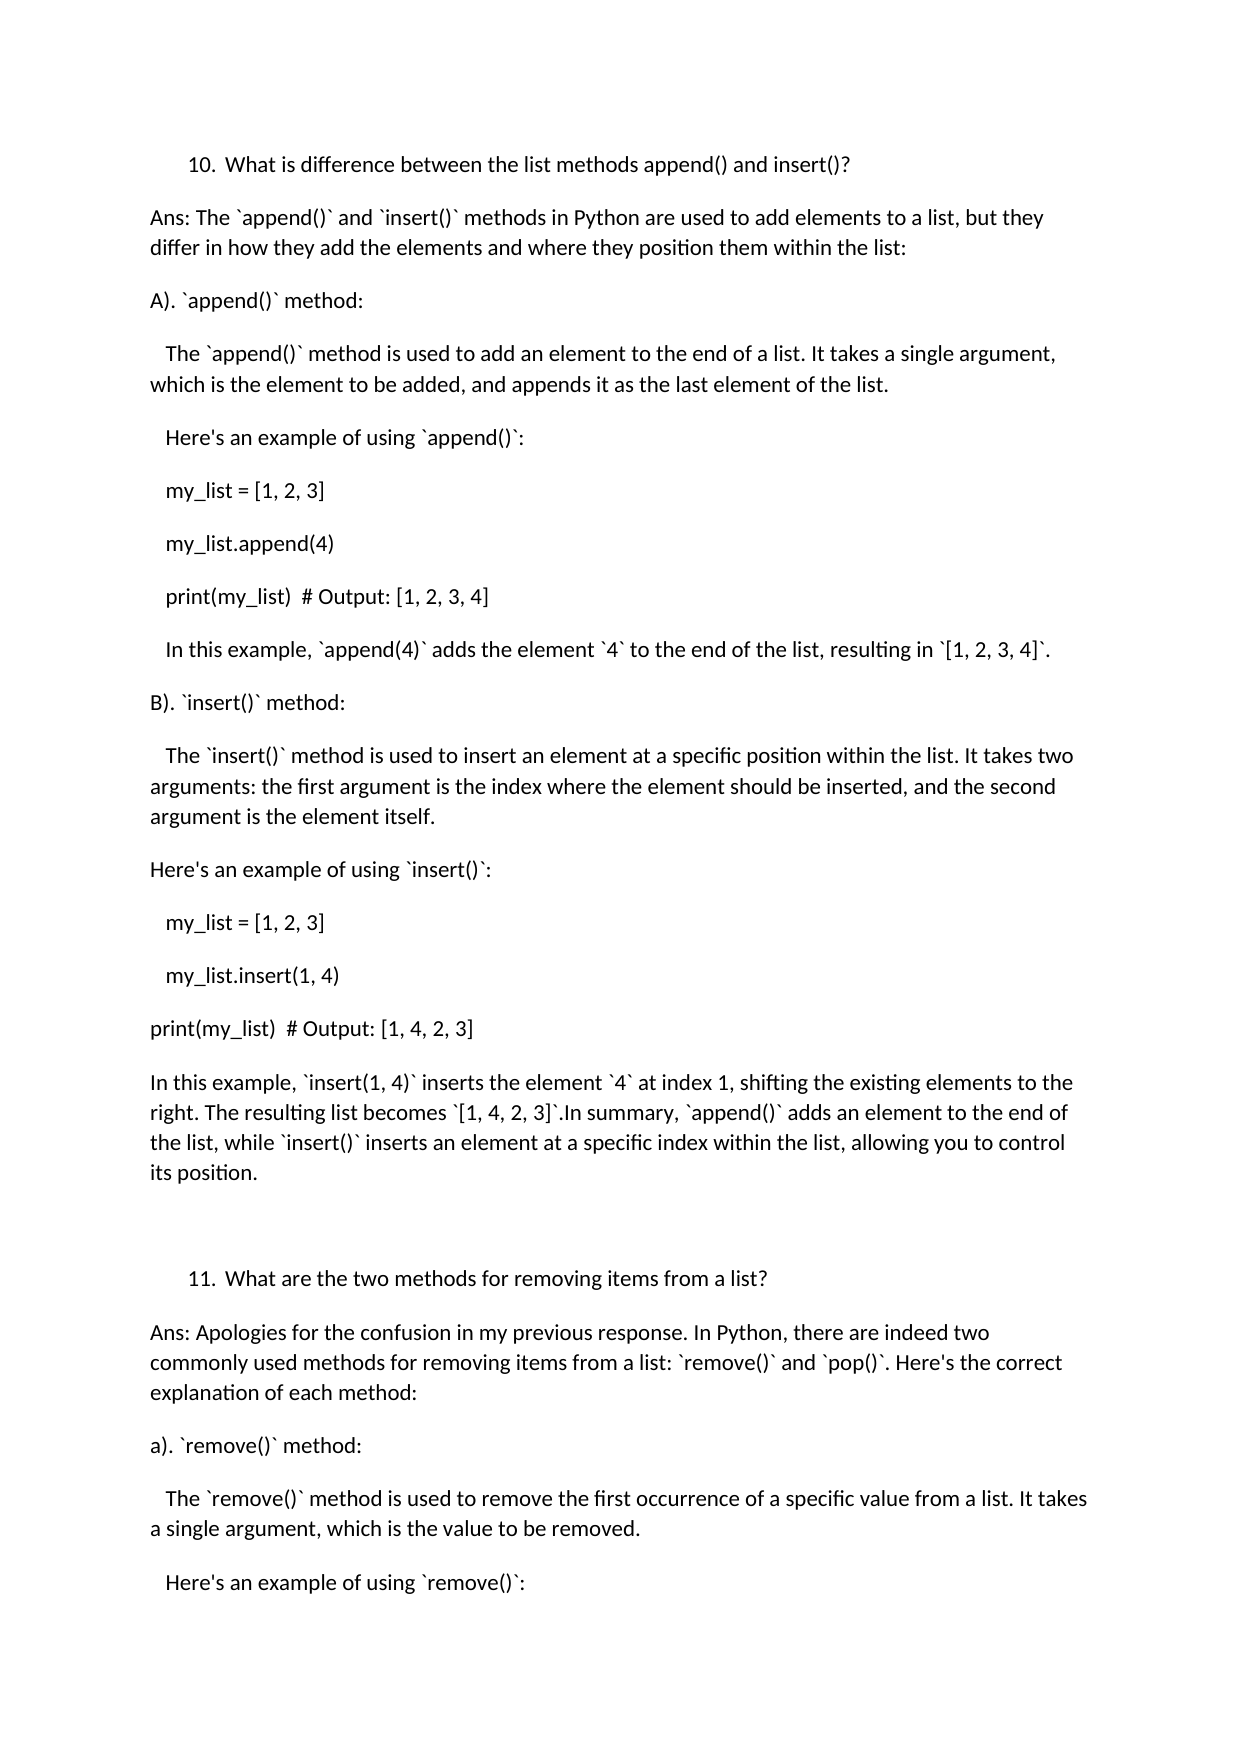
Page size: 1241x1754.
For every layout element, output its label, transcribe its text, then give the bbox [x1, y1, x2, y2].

list What are the two methods for removing items from a list? [187, 1264, 1090, 1293]
text The `remove()` method is used to remove the first occurrence of a specific value from a list. It takes a single argument, which is the value to be removed. [150, 1484, 1090, 1543]
text Here's an example of using `remove()`: [150, 1568, 1090, 1596]
text Ans: Apologies for the confusion in my previous response. In Python, there are indeed two commonly used methods for removing items from a list: `remove()` and `pop()`. Here's the correct explanation of each method: [150, 1318, 1090, 1406]
text a). `remove()` method: [150, 1431, 1090, 1459]
text The `append()` method is used to add an element to the end of a list. It takes a single argument, which is the element to be added, and appends it as the last element of the list. [150, 339, 1090, 398]
text my_list.insert(1, 4) [150, 961, 1090, 989]
text my_list.append(4) [150, 529, 1090, 557]
list What is difference between the list methods append() and insert()? [187, 150, 1090, 178]
text B). `insert()` method: [150, 688, 1090, 717]
text Ans: The `append()` and `insert()` methods in Python are used to add elements to a list, but they differ in how they add the elements and where they position them within the list: [150, 203, 1090, 261]
text In this example, `append(4)` adds the element `4` to the end of the list, resulting in `[1, 2, 3, 4]`. [150, 635, 1090, 663]
text In this example, `insert(1, 4)` inserts the element `4` at index 1, shifting the existing elements to the right. The resulting list becomes `[1, 4, 2, 3]`.In summary, `append()` adds an element to the end of the list, while `insert()` inserts an element at a specific index within the list, allowing you to control its position. [150, 1068, 1090, 1186]
text The `insert()` method is used to insert an element at a specific position within the list. It takes two arguments: the first argument is the index where the element should be inserted, and the second argument is the element itself. [150, 742, 1090, 830]
text my_list = [1, 2, 3] [150, 908, 1090, 936]
text Here's an example of using `insert()`: [150, 855, 1090, 883]
text my_list = [1, 2, 3] [150, 476, 1090, 504]
text A). `append()` method: [150, 286, 1090, 314]
text print(my_list) # Output: [1, 4, 2, 3] [150, 1014, 1090, 1043]
text Here's an example of using `append()`: [150, 423, 1090, 451]
text print(my_list) # Output: [1, 2, 3, 4] [150, 582, 1090, 610]
